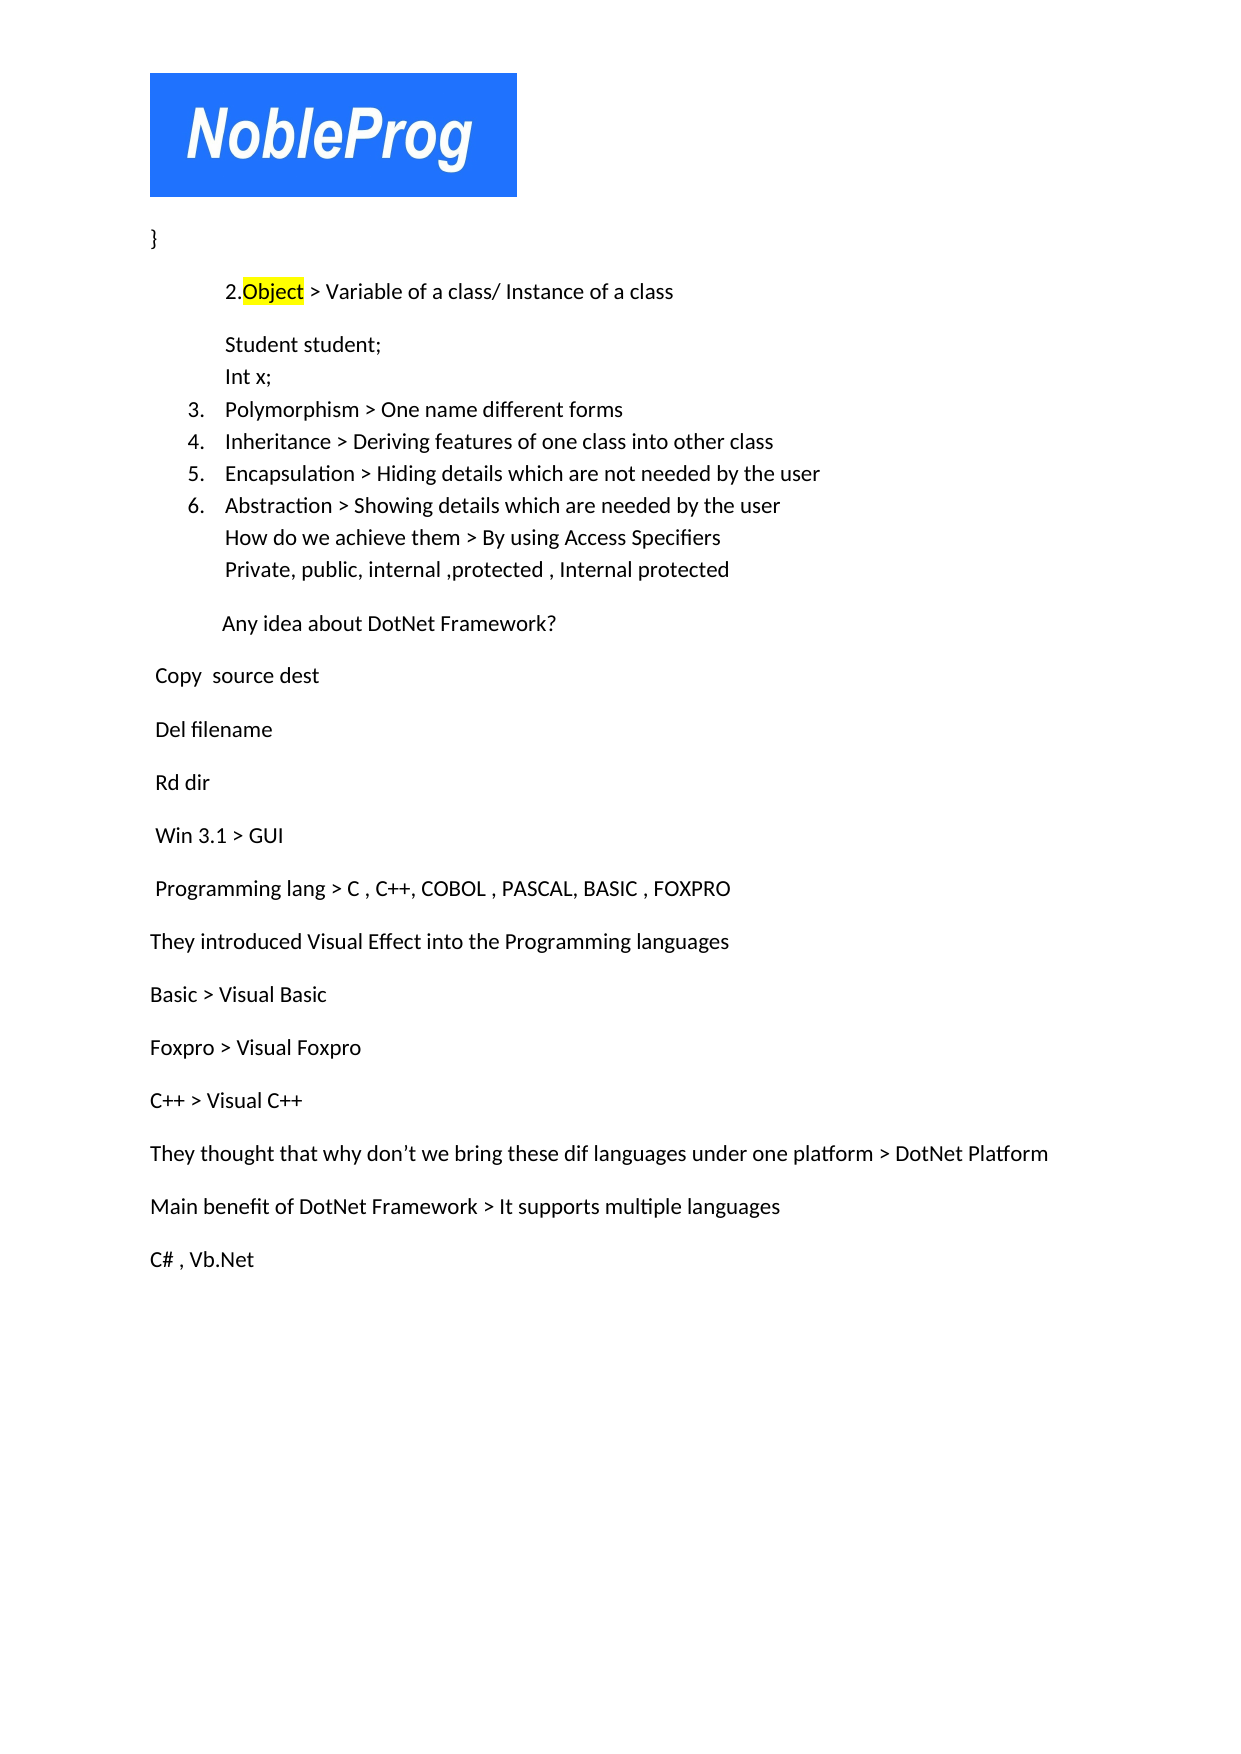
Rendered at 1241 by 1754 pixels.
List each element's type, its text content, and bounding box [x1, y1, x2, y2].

text 2.Object > Variable of a class/ Instance of a class [304, 277, 1090, 305]
text Basic > Visual Basic [150, 980, 1090, 1008]
text } [150, 224, 1090, 252]
picture [150, 73, 517, 197]
text Main benefit of DotNet Framework > It supports multiple languages [150, 1192, 1090, 1220]
text Win 3.1 > GUI [150, 821, 1090, 849]
text C# , Vb.Net [150, 1245, 1090, 1273]
list Private, public, internal ,protected , Internal protected [225, 556, 1090, 584]
text Foxpro > Visual Foxpro [150, 1033, 1090, 1061]
text Del filename [150, 715, 1090, 743]
text Any idea about DotNet Framework? [150, 609, 1090, 637]
list Student student; [225, 330, 1090, 358]
list Polymorphism > One name different forms [187, 395, 1090, 423]
text C++ > Visual C++ [150, 1086, 1090, 1114]
list How do we achieve them > By using Access Specifiers [225, 523, 1090, 551]
text They introduced Visual Effect into the Programming languages [150, 927, 1090, 955]
list Abstraction > Showing details which are needed by the user [187, 491, 1090, 519]
text Programming lang > C , C++, COBOL , PASCAL, BASIC , FOXPRO [150, 874, 1090, 902]
list Inheritance > Deriving features of one class into other class [187, 427, 1090, 455]
text They thought that why don’t we bring these dif languages under one platform > DotNet Platform [150, 1139, 1090, 1167]
list Encapsulation > Hiding details which are not needed by the user [187, 459, 1090, 487]
text Rd dir [150, 768, 1090, 796]
list Int x; [225, 362, 1090, 391]
text Copy source dest [150, 662, 1090, 690]
